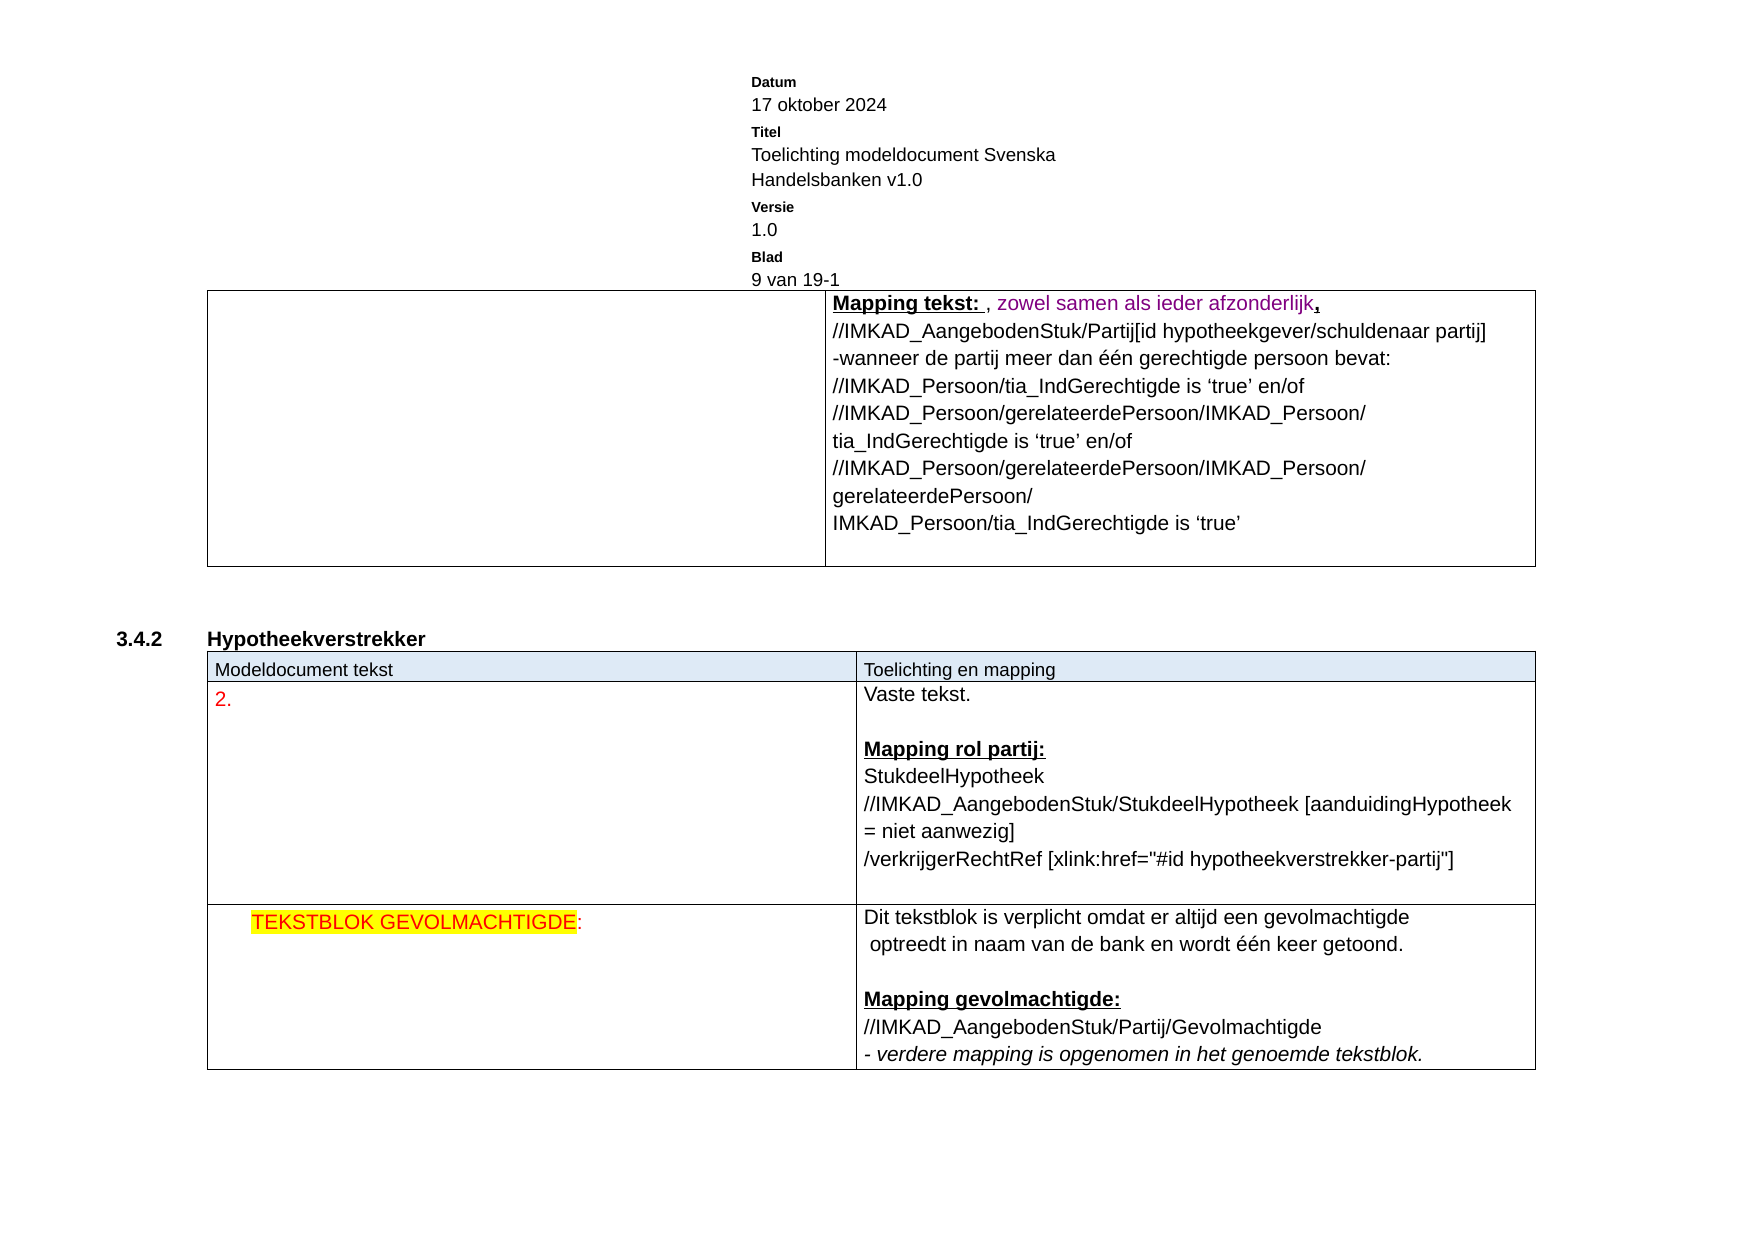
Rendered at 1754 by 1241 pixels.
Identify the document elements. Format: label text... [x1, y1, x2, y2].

table_header Modeldocument tekst [208, 652, 856, 681]
table_header Toelichting en mapping [857, 652, 1535, 681]
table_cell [826, 291, 1535, 566]
table_cell 2. [208, 682, 856, 903]
table_cell Vaste tekst. Mapping rol partij: StukdeelHypotheek //IMKAD_AangebodenStuk/StukdeelHypotheek [aanduidingHypotheek = niet aanwezig] /verkrijgerRechtRef [xlink:href="#id hypotheekverstrekker-partij"] [857, 682, 1535, 903]
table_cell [208, 291, 825, 566]
table_cell Dit tekstblok is verplicht omdat er altijd een gevolmachtigde optreedt in naam van de bank en wordt één keer getoond. Mapping gevolmachtigde: //IMKAD_AangebodenStuk/Partij/Gevolmachtigde - verdere mapping is opgenomen in het genoemde tekstblok. [857, 905, 1535, 1069]
subtitle Hypotheekverstrekker [162, 621, 1444, 651]
table_cell TEKSTBLOK GEVOLMACHTIGDE: [208, 905, 856, 1069]
